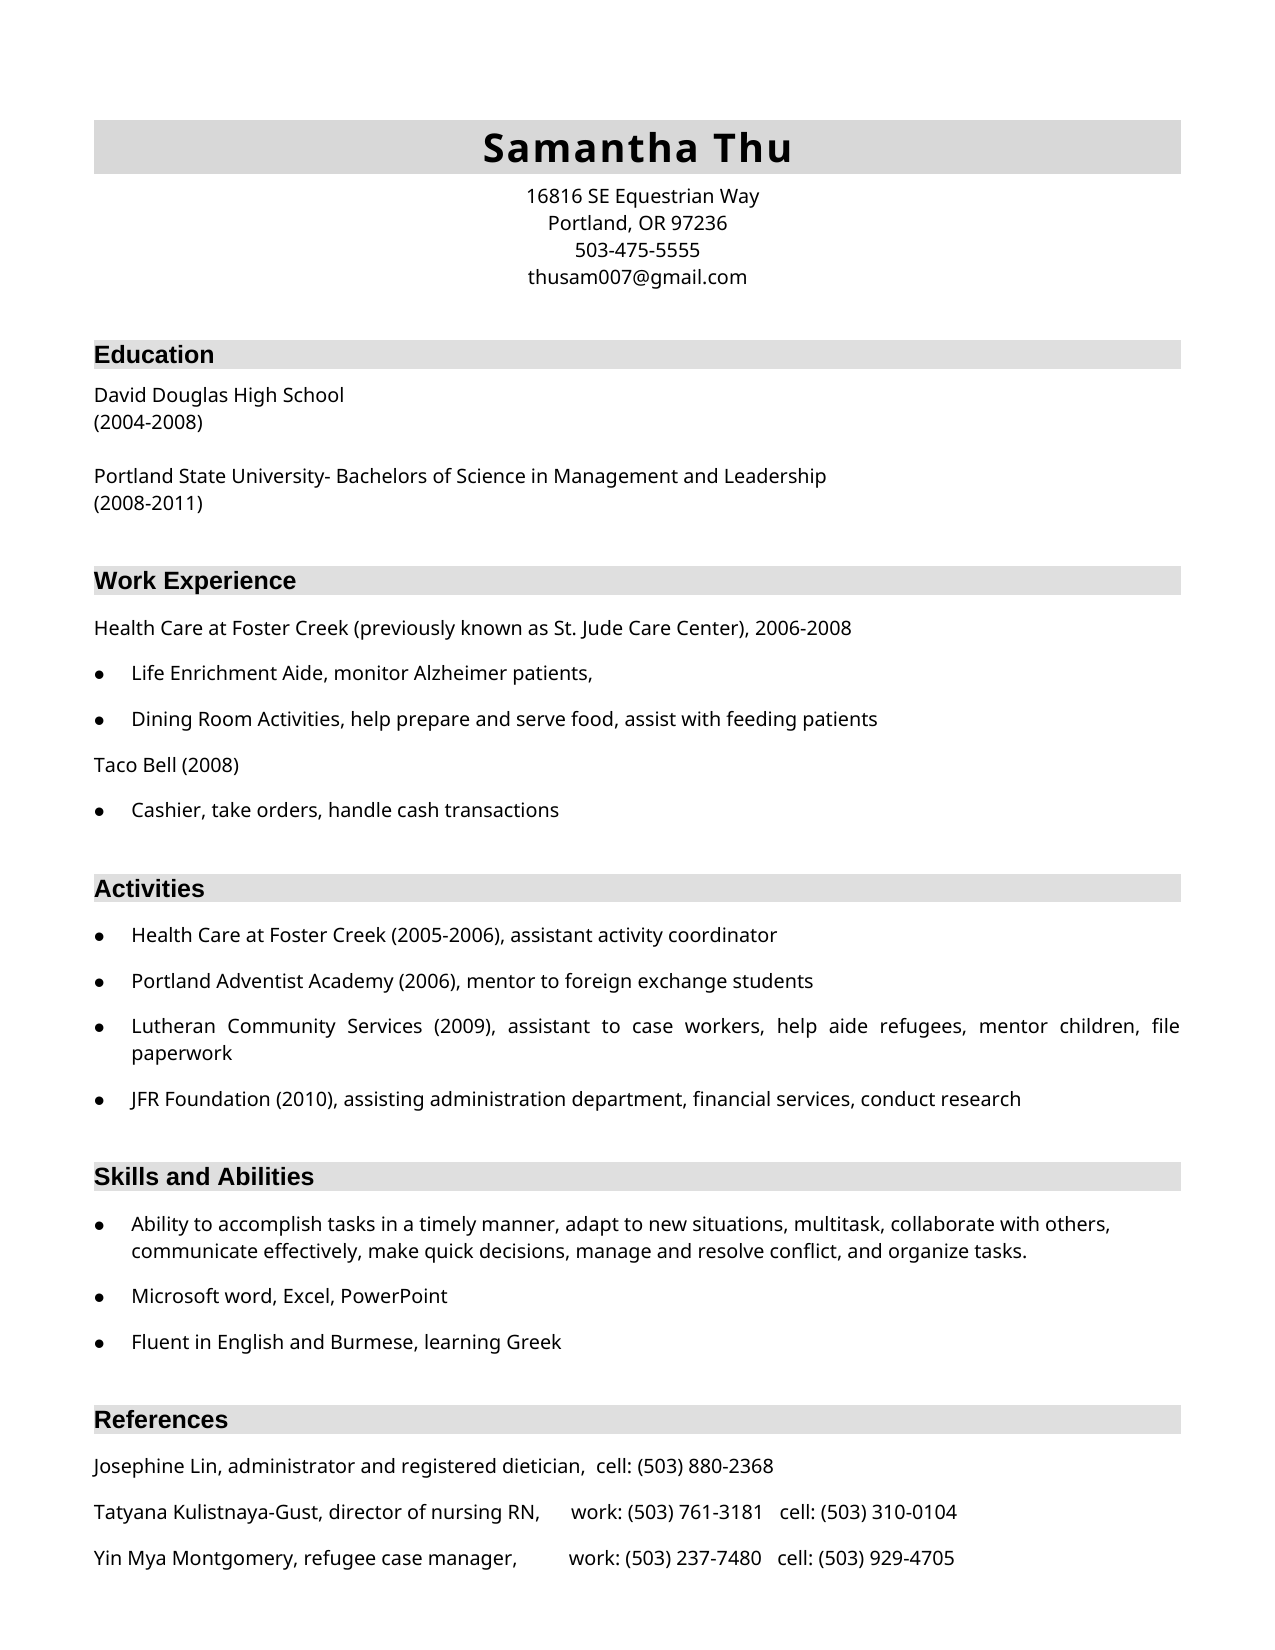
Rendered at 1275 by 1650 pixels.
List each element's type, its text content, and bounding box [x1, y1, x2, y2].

text 503-475-5555 [94, 236, 1181, 263]
subtitle References [94, 1405, 1181, 1434]
text Portland Adventist Academy (2006), mentor to foreign exchange students [94, 967, 1181, 994]
list Taco Bell (2008) [94, 751, 1181, 778]
text Life Enrichment Aide, monitor Alzheimer patients, [94, 659, 1181, 687]
text David Douglas High School [94, 381, 1181, 408]
text (2004-2008) [94, 408, 1181, 435]
subtitle Education [94, 340, 1181, 369]
list Josephine Lin, administrator and registered dietician, cell: (503) 880-2368 [94, 1453, 1181, 1480]
text thusam007@gmail.com [94, 263, 1181, 290]
text Health Care at Foster Creek (2005-2006), assistant activity coordinator [94, 921, 1181, 948]
text Dining Room Activities, help prepare and serve food, assist with feeding patients [94, 705, 1181, 732]
text Portland, OR 97236 [94, 209, 1181, 236]
text Microsoft word, Excel, PowerPoint [94, 1283, 1181, 1309]
text (2008-2011) [94, 489, 1181, 516]
subtitle Activities [94, 874, 1181, 902]
list Tatyana Kulistnaya-Gust, director of nursing RN, work: (503) 761-3181 cell: (503) 310-0104 [94, 1498, 1181, 1526]
list Health Care at Foster Creek (previously known as St. Jude Care Center), 2006-2008 [94, 614, 1181, 641]
text Fluent in English and Burmese, learning Greek [94, 1328, 1181, 1355]
list Yin Mya Montgomery, refugee case manager, work: (503) 237-7480 cell: (503) 929-4705 [94, 1544, 1181, 1571]
text Cashier, take orders, handle cash transactions [94, 797, 1181, 824]
text Lutheran Community Services (2009), assistant to case workers, help aide refugees, mentor children, file paperwork [94, 1013, 1181, 1067]
text JFR Foundation (2010), assisting administration department, financial services, conduct research [94, 1085, 1181, 1112]
subtitle Skills and Abilities [94, 1162, 1181, 1191]
text Ability to accomplish tasks in a timely manner, adapt to new situations, multitask, collaborate with others, communicate effectively, make quick decisions, manage and resolve conflict, and organize tasks. [94, 1210, 1181, 1264]
subtitle Work Experience [94, 566, 1181, 595]
text 16816 SE Equestrian Way [94, 182, 1181, 209]
text Portland State University- Bachelors of Science in Management and Leadership [94, 462, 1181, 489]
text Samantha Thu [94, 120, 1181, 174]
